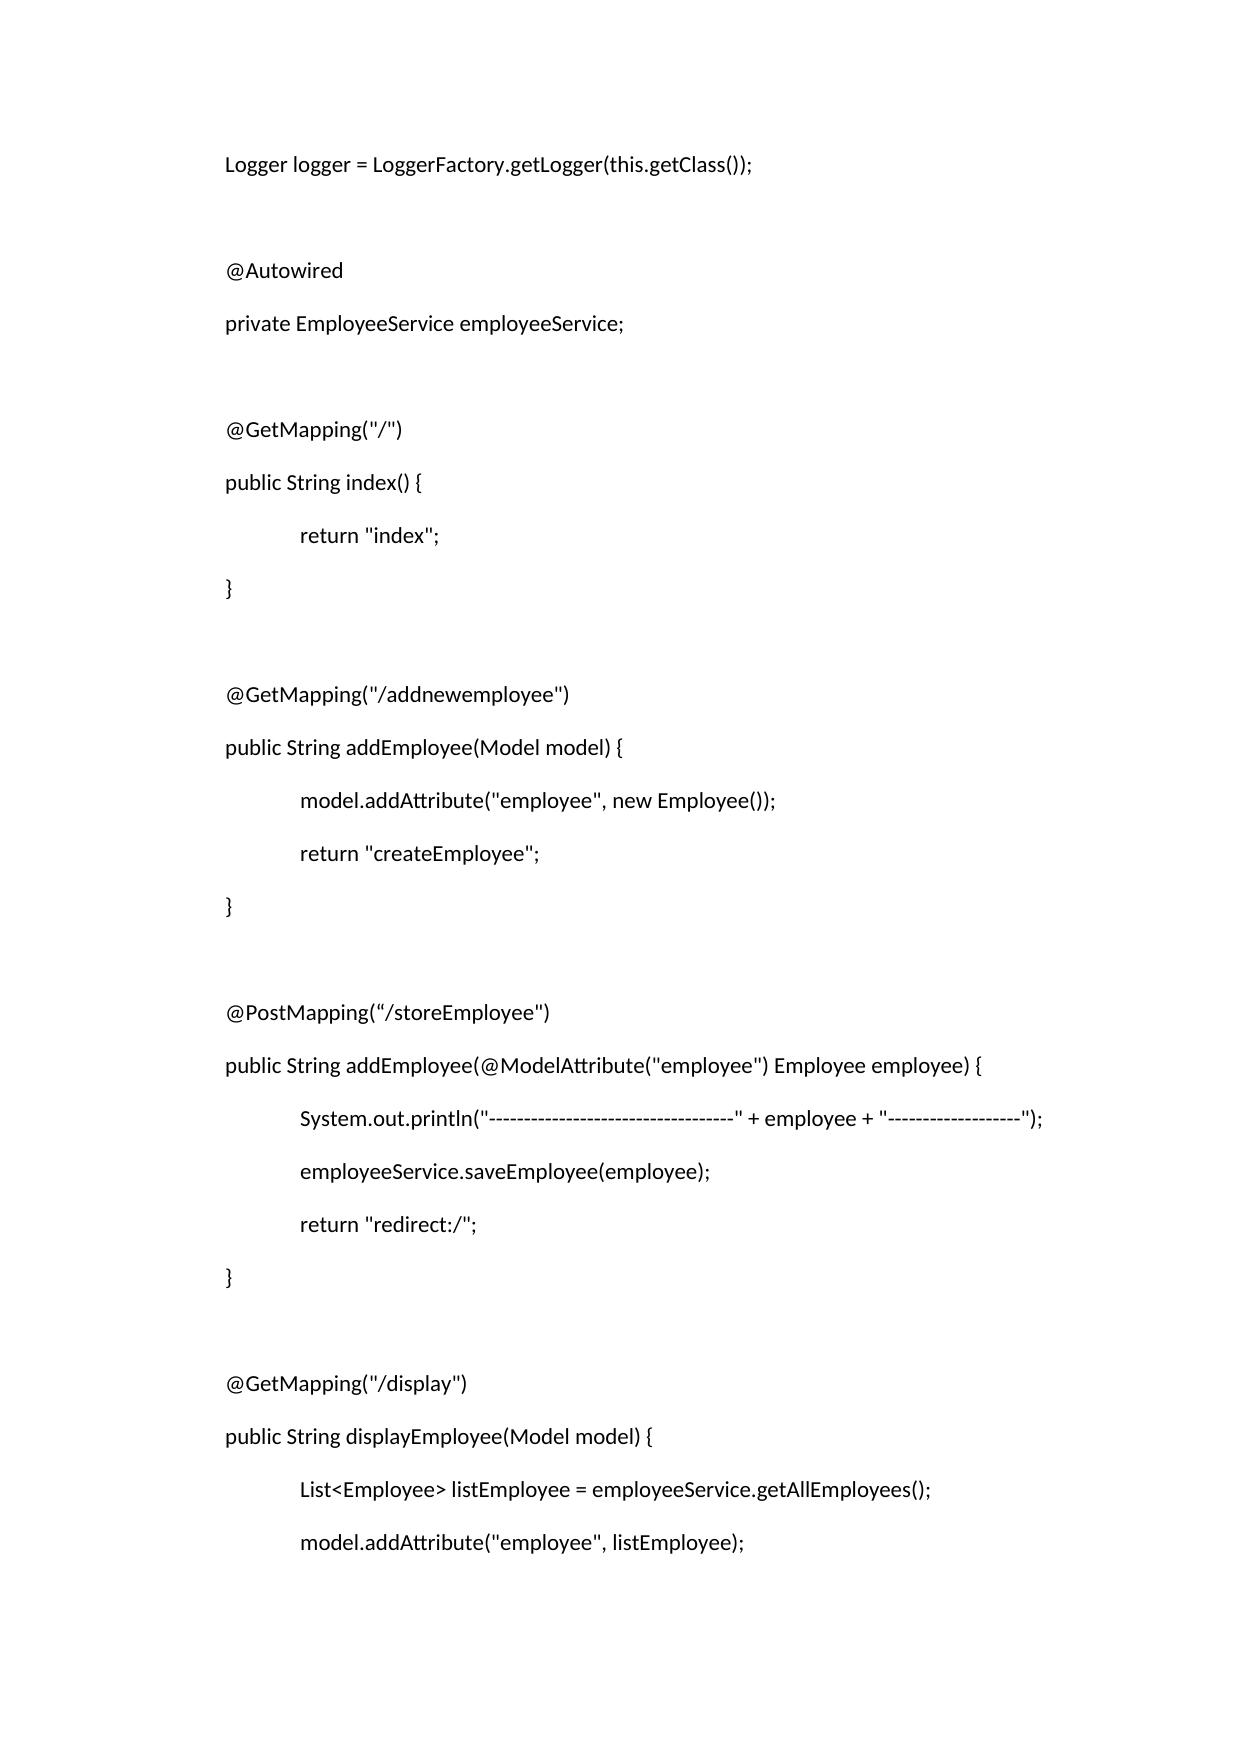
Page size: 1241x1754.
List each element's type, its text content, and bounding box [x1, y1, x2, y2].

text } [150, 1263, 1090, 1291]
text return "createEmployee"; [150, 839, 1090, 867]
text public String addEmployee(@ModelAttribute("employee") Employee employee) { [150, 1051, 1090, 1079]
text @PostMapping(“/storeEmployee") [150, 998, 1090, 1026]
text public String displayEmployee(Model model) { [150, 1422, 1090, 1451]
text @GetMapping("/display") [150, 1369, 1090, 1397]
text System.out.println("-----------------------------------" + employee + "-------------------"); [150, 1104, 1090, 1132]
text return "index"; [150, 521, 1090, 549]
text model.addAttribute("employee", listEmployee); [150, 1528, 1090, 1557]
text model.addAttribute("employee", new Employee()); [150, 786, 1090, 814]
text @GetMapping("/addnewemployee") [150, 680, 1090, 708]
text public String index() { [150, 468, 1090, 496]
text employeeService.saveEmployee(employee); [150, 1157, 1090, 1185]
text } [150, 574, 1090, 602]
text return "redirect:/"; [150, 1210, 1090, 1238]
text Logger logger = LoggerFactory.getLogger(this.getClass()); [150, 150, 1090, 178]
text public String addEmployee(Model model) { [150, 733, 1090, 761]
text private EmployeeService employeeService; [150, 309, 1090, 337]
text } [150, 892, 1090, 920]
text @Autowired [150, 256, 1090, 284]
text List<Employee> listEmployee = employeeService.getAllEmployees(); [150, 1476, 1090, 1503]
text @GetMapping("/") [150, 415, 1090, 443]
